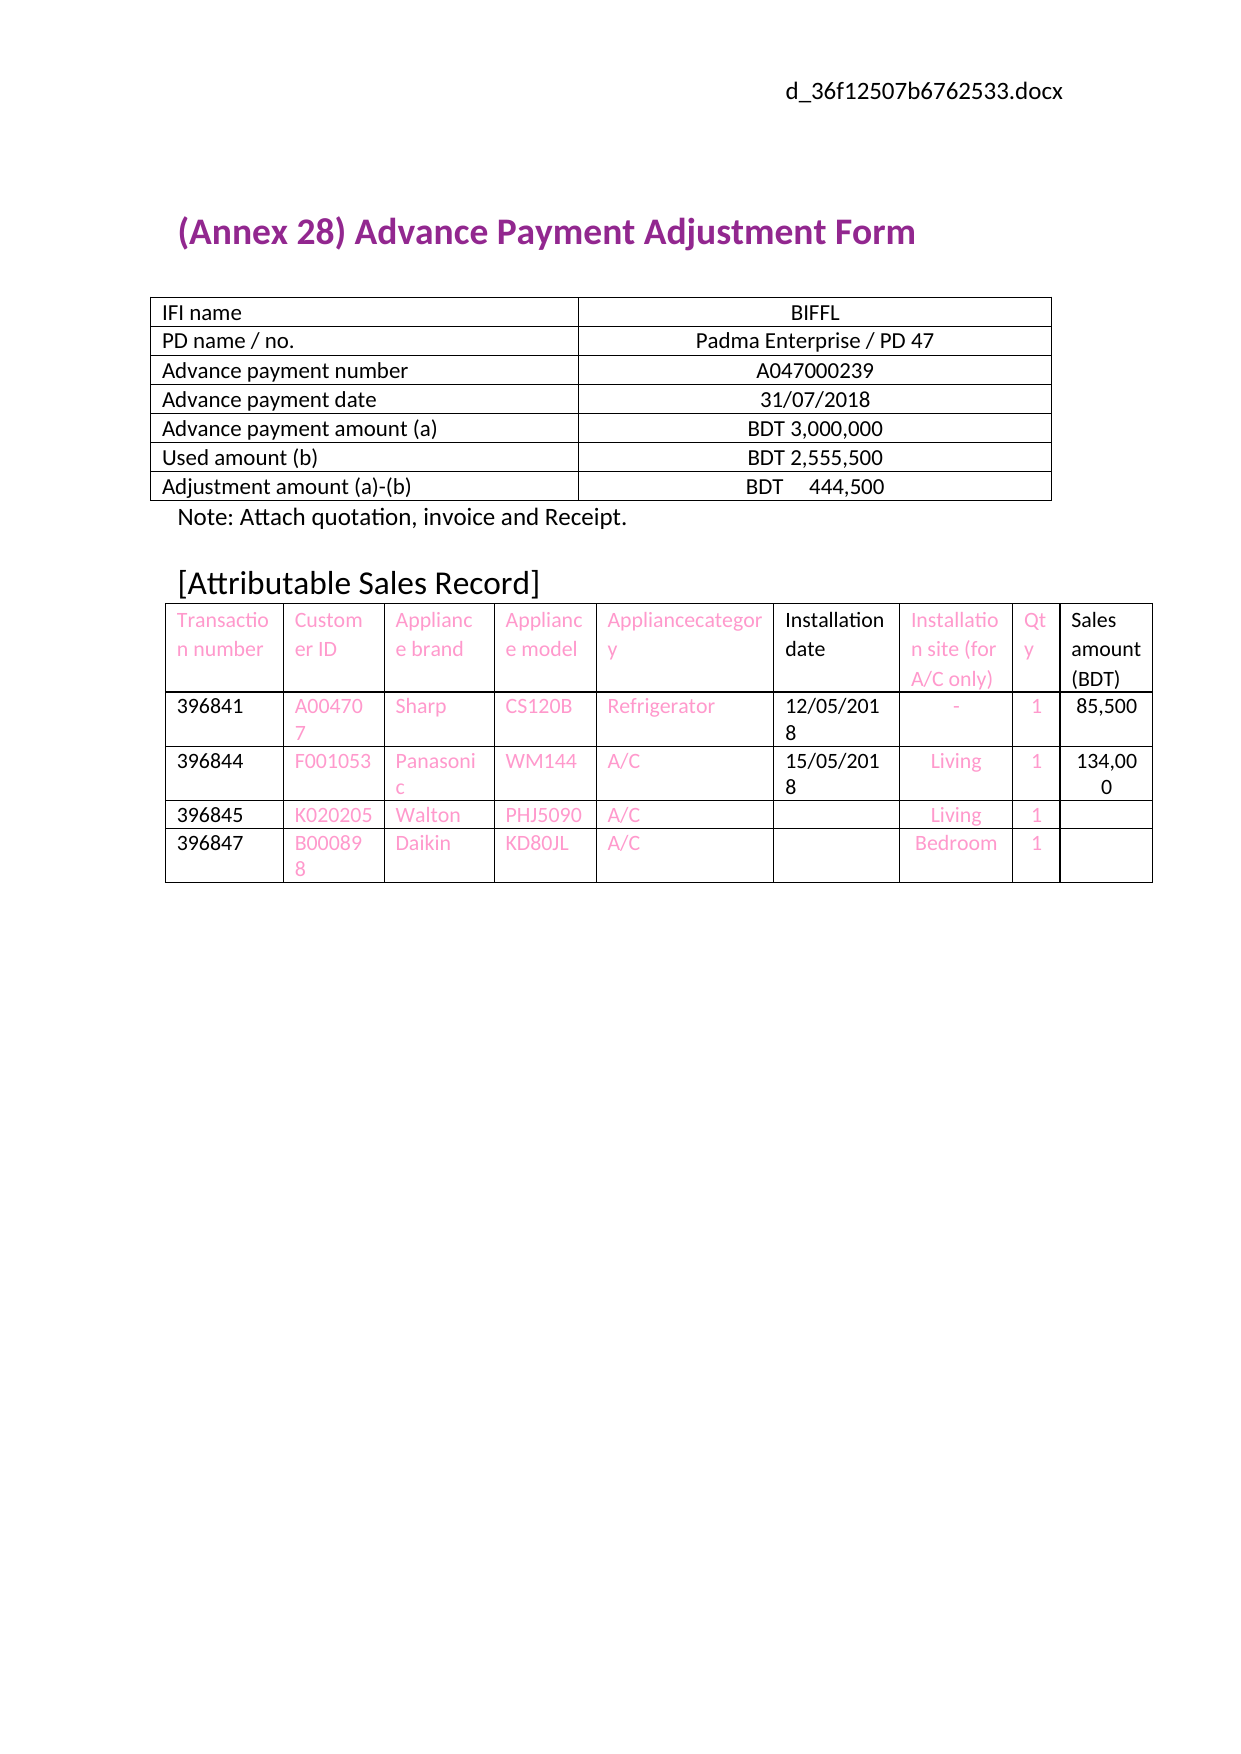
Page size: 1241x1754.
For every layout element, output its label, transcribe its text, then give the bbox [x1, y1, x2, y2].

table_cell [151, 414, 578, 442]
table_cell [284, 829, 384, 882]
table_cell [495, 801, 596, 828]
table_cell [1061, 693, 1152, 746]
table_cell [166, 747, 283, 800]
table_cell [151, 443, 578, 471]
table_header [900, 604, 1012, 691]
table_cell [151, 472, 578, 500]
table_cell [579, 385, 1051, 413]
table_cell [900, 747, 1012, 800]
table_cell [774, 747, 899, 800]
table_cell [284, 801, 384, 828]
table_cell PD name / no. [151, 327, 578, 355]
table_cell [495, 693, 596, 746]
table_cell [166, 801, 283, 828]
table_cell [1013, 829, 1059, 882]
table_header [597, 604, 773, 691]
subtitle (Annex 28) Advance Payment Adjustment Form [177, 208, 1063, 253]
table_cell Padma Enterprise / PD 47 [579, 327, 1051, 355]
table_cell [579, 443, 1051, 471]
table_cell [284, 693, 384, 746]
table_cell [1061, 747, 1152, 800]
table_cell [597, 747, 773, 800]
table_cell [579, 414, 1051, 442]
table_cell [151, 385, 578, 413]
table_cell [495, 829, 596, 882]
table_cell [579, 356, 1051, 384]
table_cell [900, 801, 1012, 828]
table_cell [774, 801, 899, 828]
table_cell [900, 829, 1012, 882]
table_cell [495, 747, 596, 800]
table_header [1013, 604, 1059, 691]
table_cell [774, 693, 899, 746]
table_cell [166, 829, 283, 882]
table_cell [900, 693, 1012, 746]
table_header IFI name [151, 298, 578, 326]
table_header BIFFL [579, 298, 1051, 326]
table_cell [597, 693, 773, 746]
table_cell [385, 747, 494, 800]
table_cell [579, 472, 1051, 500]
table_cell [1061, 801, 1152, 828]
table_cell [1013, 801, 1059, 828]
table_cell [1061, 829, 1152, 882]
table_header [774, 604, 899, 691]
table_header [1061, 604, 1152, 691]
table_cell Advance payment number [151, 356, 578, 384]
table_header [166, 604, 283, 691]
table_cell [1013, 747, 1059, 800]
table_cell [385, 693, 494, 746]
text [Attributable Sales Record] [177, 562, 1063, 603]
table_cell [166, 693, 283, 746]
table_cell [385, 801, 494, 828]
text Note: Attach quotation, invoice and Receipt. [177, 501, 1063, 532]
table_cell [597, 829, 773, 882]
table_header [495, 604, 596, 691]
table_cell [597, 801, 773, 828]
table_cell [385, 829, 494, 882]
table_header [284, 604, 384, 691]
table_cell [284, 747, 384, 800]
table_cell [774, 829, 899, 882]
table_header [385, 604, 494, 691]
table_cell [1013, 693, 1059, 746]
